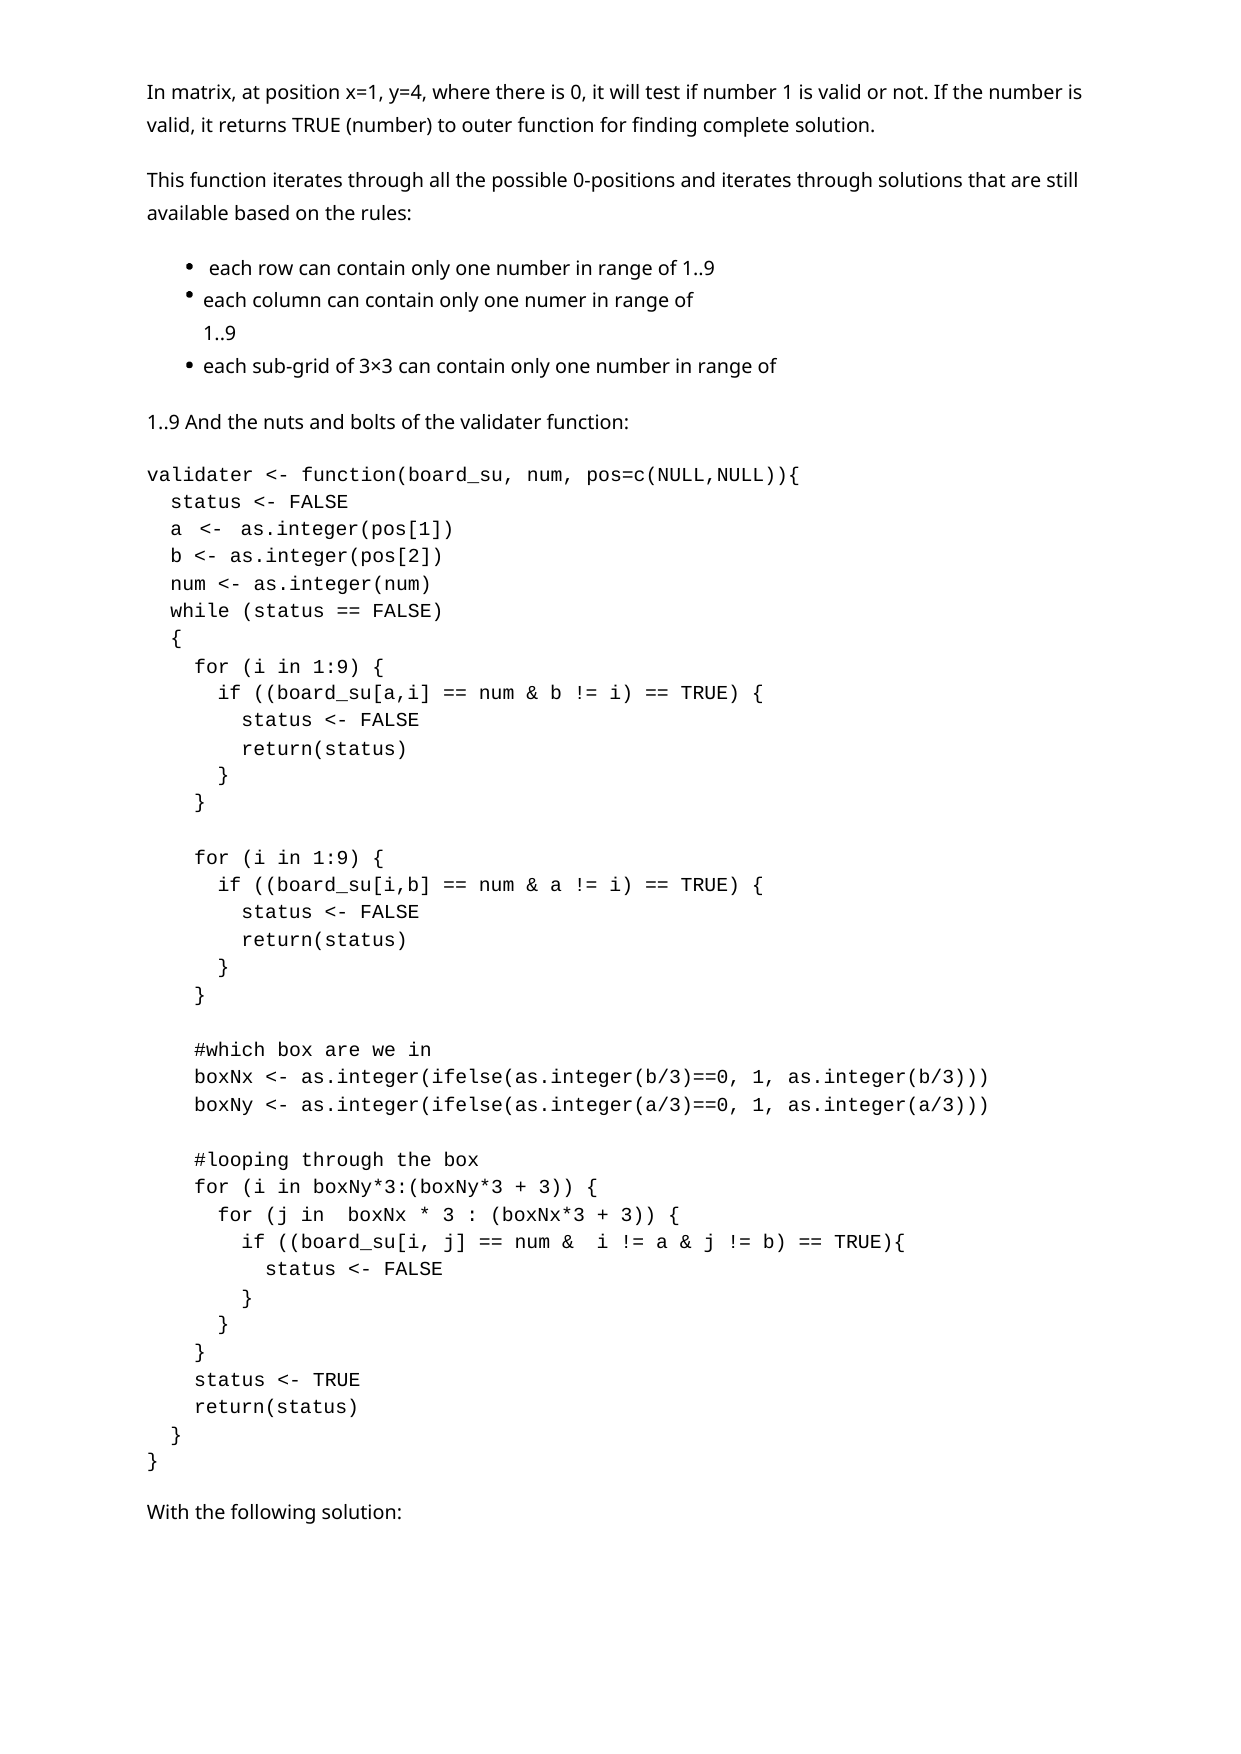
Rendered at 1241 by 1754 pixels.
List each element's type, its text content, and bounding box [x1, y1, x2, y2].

text } [217, 765, 1105, 787]
text each sub-grid of 3×3 can contain only one number in range of 1..9 And the nuts and bolts of the validater function: [147, 352, 808, 435]
text return(status) [241, 930, 1105, 952]
text each row can contain only one number in range of 1..9 each column can contain only one numer in range of 1..9 [203, 254, 726, 346]
text #looping through the box [194, 1150, 1105, 1172]
text if ((board_su[i, j] == num & i != a & j != b) == TRUE){ status <- FALSE [241, 1232, 969, 1282]
text With the following solution: [147, 1499, 1105, 1526]
text validater <- function(board_su, num, pos=c(NULL,NULL)){ status <- FALSE [147, 464, 862, 514]
text This function iterates through all the possible 0-positions and iterates through solutions that are still available based on the rules: [147, 167, 1105, 226]
text if ((board_su[a,i] == num & b != i) == TRUE) { status <- FALSE [217, 683, 808, 733]
text } [217, 1314, 1105, 1337]
text for (i in boxNy*3:(boxNy*3 + 3)) { [194, 1177, 1105, 1199]
text for (i in 1:9) { [194, 656, 1105, 678]
text } [217, 957, 1105, 980]
text } [170, 1424, 1105, 1446]
text } [194, 1342, 1105, 1364]
text } [194, 985, 1105, 1007]
text for (i in 1:9) { [194, 848, 1105, 870]
text a <- as.integer(pos[1]) b <- as.integer(pos[2]) num <- as.integer(num) while (status == FALSE) { [170, 519, 466, 651]
text return(status) [241, 738, 1105, 760]
text boxNx <- as.integer(ifelse(as.integer(b/3)==0, 1, as.integer(b/3))) boxNy <- as.integer(ifelse(as.integer(a/3)==0, 1, as.integer(a/3))) [194, 1067, 1039, 1117]
text status <- TRUE return(status) [194, 1369, 360, 1419]
text if ((board_su[i,b] == num & a != i) == TRUE) { status <- FALSE [217, 875, 808, 925]
text } [147, 1451, 1105, 1474]
text } [241, 1287, 1105, 1309]
text #which box are we in [194, 1040, 1105, 1062]
text In matrix, at position x=1, y=4, where there is 0, it will test if number 1 is valid or not. If the number is valid, it returns TRUE (number) to outer function for finding complete solution. [147, 78, 1105, 138]
text for (j in boxNx * 3 : (boxNx*3 + 3)) { [217, 1205, 1105, 1227]
text } [194, 792, 1105, 815]
